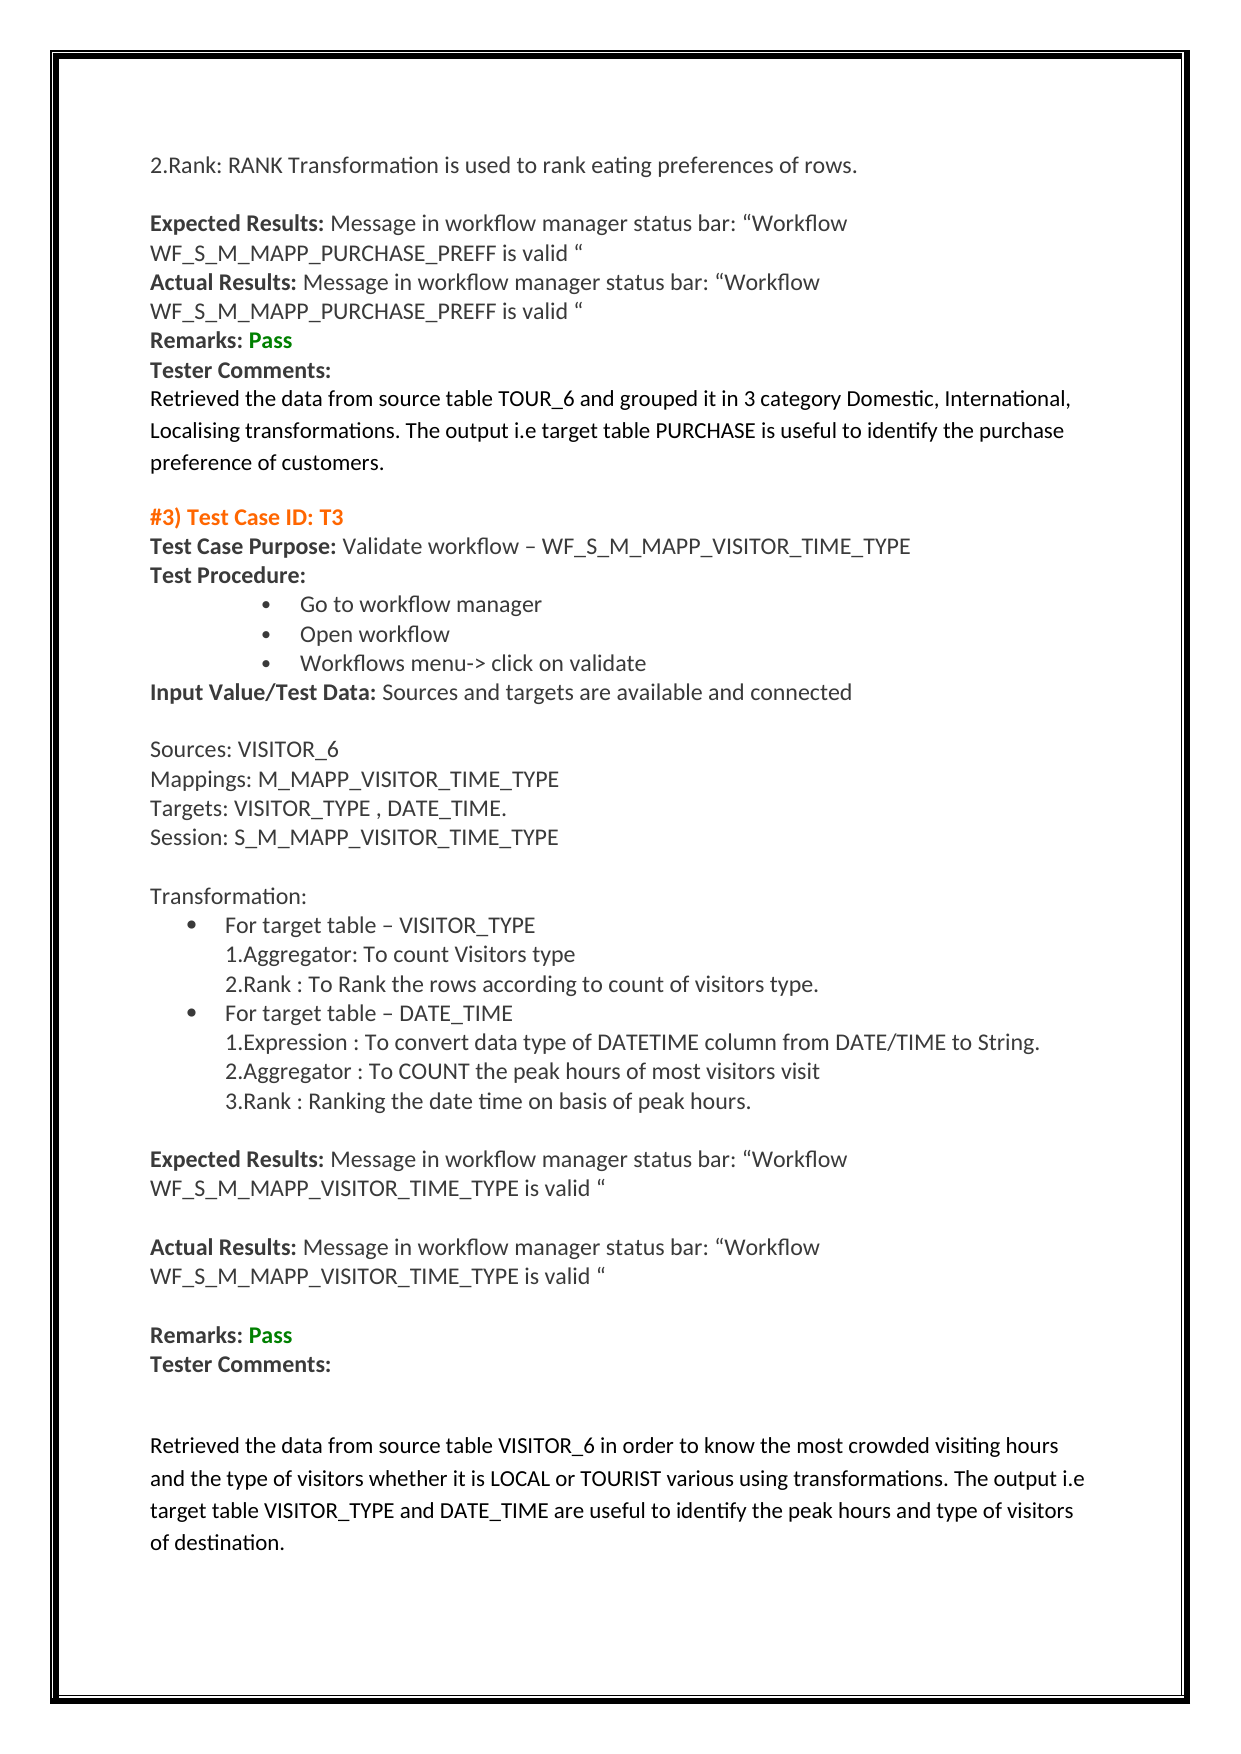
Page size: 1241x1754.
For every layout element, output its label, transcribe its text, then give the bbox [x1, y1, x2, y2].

text Input Value/Test Data: Sources and targets are available and connected [150, 677, 1090, 734]
list 1.Aggregator: To count Visitors type [225, 939, 1090, 969]
text Retrieved the data from source table VISITOR_6 in order to know the most crowded visiting hours and the type of visitors whether it is LOCAL or TOURIST various using transformations. The output i.e target table VISITOR_TYPE and DATE_TIME are useful to identify the peak hours and type of visitors of destination. [150, 1431, 1090, 1556]
list 1.Expression : To convert data type of DATETIME column from DATE/TIME to String. [225, 1027, 1090, 1056]
text #3) Test Case ID: T3 [150, 502, 1090, 531]
list 2.Aggregator : To COUNT the peak hours of most visitors visit [225, 1056, 1090, 1086]
text Tester Comments: [150, 355, 1090, 384]
text Test Case Purpose: Validate workflow – WF_S_M_MAPP_VISITOR_TIME_TYPE [150, 531, 1090, 560]
text Retrieved the data from source table TOUR_6 and grouped it in 3 category Domestic, International, Localising transformations. The output i.e target table PURCHASE is useful to identify the purchase preference of customers. [150, 384, 1090, 477]
text Tester Comments: [150, 1349, 1090, 1378]
list 2.Rank : To Rank the rows according to count of visitors type. [225, 969, 1090, 998]
text Remarks: Pass [150, 1320, 1090, 1349]
text Transformation: [150, 881, 1090, 910]
list Go to workflow manager [262, 589, 1090, 619]
text Expected Results: Message in workflow manager status bar: “Workflow WF_S_M_MAPP_VISITOR_TIME_TYPE is valid “ [150, 1144, 1090, 1203]
list For target table – DATE_TIME [187, 998, 1090, 1027]
text Remarks: Pass [150, 326, 1090, 355]
list Workflows menu-> click on validate [262, 648, 1090, 677]
text Test Procedure: [150, 560, 1090, 589]
list 3.Rank : Ranking the date time on basis of peak hours. [225, 1086, 1090, 1115]
text Actual Results: Message in workflow manager status bar: “Workflow WF_S_M_MAPP_VISITOR_TIME_TYPE is valid “ [150, 1232, 1090, 1291]
text 2.Rank: RANK Transformation is used to rank eating preferences of rows. [150, 150, 1090, 179]
list For target table – VISITOR_TYPE [187, 910, 1090, 939]
list Open workflow [262, 619, 1090, 648]
text Sources: VISITOR_6 Mappings: M_MAPP_VISITOR_TIME_TYPE Targets: VISITOR_TYPE , DATE_TIME. Session: S_M_MAPP_VISITOR_TIME_TYPE [150, 734, 1090, 852]
text Actual Results: Message in workflow manager status bar: “Workflow WF_S_M_MAPP_PURCHASE_PREFF is valid “ [150, 267, 1090, 326]
text Expected Results: Message in workflow manager status bar: “Workflow WF_S_M_MAPP_PURCHASE_PREFF is valid “ [150, 208, 1090, 267]
